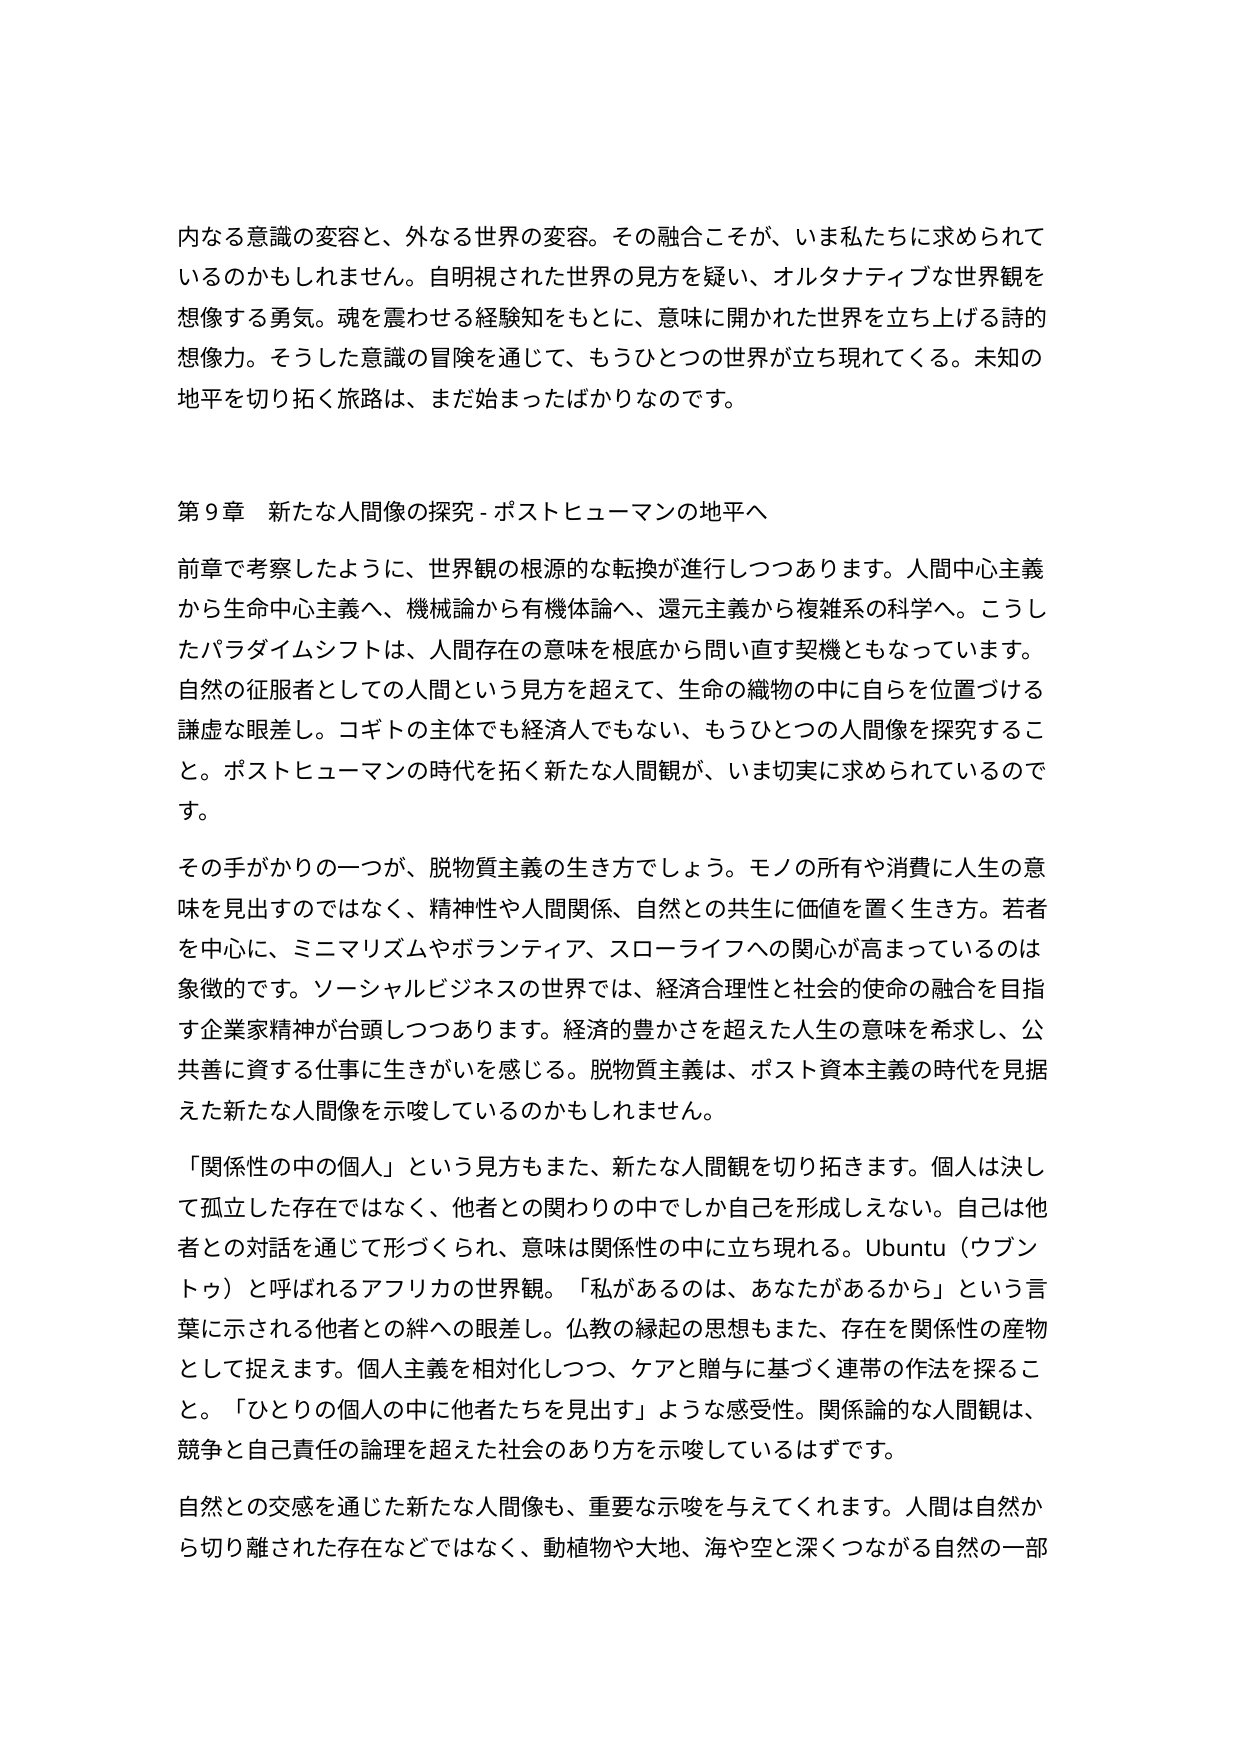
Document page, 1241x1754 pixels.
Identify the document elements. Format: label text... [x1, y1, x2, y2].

text その手がかりの一つが、脱物質主義の生き方でしょう。モノの所有や消費に人生の意味を見出すのではなく、精神性や人間関係、自然との共生に価値を置く生き方。若者を中心に、ミニマリズムやボランティア、スローライフへの関心が高まっているのは象徴的です。ソーシャルビジネスの世界では、経済合理性と社会的使命の融合を目指す企業家精神が台頭しつつあります。経済的豊かさを超えた人生の意味を希求し、公共善に資する仕事に生きがいを感じる。脱物質主義は、ポスト資本主義の時代を見据えた新たな人間像を示唆しているのかもしれません。 [177, 848, 1063, 1128]
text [177, 1487, 1063, 1565]
text 「関係性の中の個人」という見方もまた、新たな人間観を切り拓きます。個人は決して孤立した存在ではなく、他者との関わりの中でしか自己を形成しえない。自己は他者との対話を通じて形づくられ、意味は関係性の中に立ち現れる。Ubuntu（ウブントゥ）と呼ばれるアフリカの世界観。「私があるのは、あなたがあるから」という言葉に示される他者との絆への眼差し。仏教の縁起の思想もまた、存在を関係性の産物として捉えます。個人主義を相対化しつつ、ケアと贈与に基づく連帯の作法を探ること。「ひとりの個人の中に他者たちを見出す」ような感受性。関係論的な人間観は、競争と自己責任の論理を超えた社会のあり方を示唆しているはずです。 [177, 1147, 1063, 1468]
text 第9章 新たな人間像の探究 - ポストヒューマンの地平へ [177, 492, 1063, 529]
text 内なる意識の変容と、外なる世界の変容。その融合こそが、いま私たちに求められているのかもしれません。自明視された世界の見方を疑い、オルタナティブな世界観を想像する勇気。魂を震わせる経験知をもとに、意味に開かれた世界を立ち上げる詩的想像力。そうした意識の冒険を通じて、もうひとつの世界が立ち現れてくる。未知の地平を切り拓く旅路は、まだ始まったばかりなのです。 [177, 217, 1063, 416]
text 前章で考察したように、世界観の根源的な転換が進行しつつあります。人間中心主義から生命中心主義へ、機械論から有機体論へ、還元主義から複雑系の科学へ。こうしたパラダイムシフトは、人間存在の意味を根底から問い直す契機ともなっています。自然の征服者としての人間という見方を超えて、生命の織物の中に自らを位置づける謙虚な眼差し。コギトの主体でも経済人でもない、もうひとつの人間像を探究すること。ポストヒューマンの時代を拓く新たな人間観が、いま切実に求められているのです。 [177, 549, 1063, 829]
